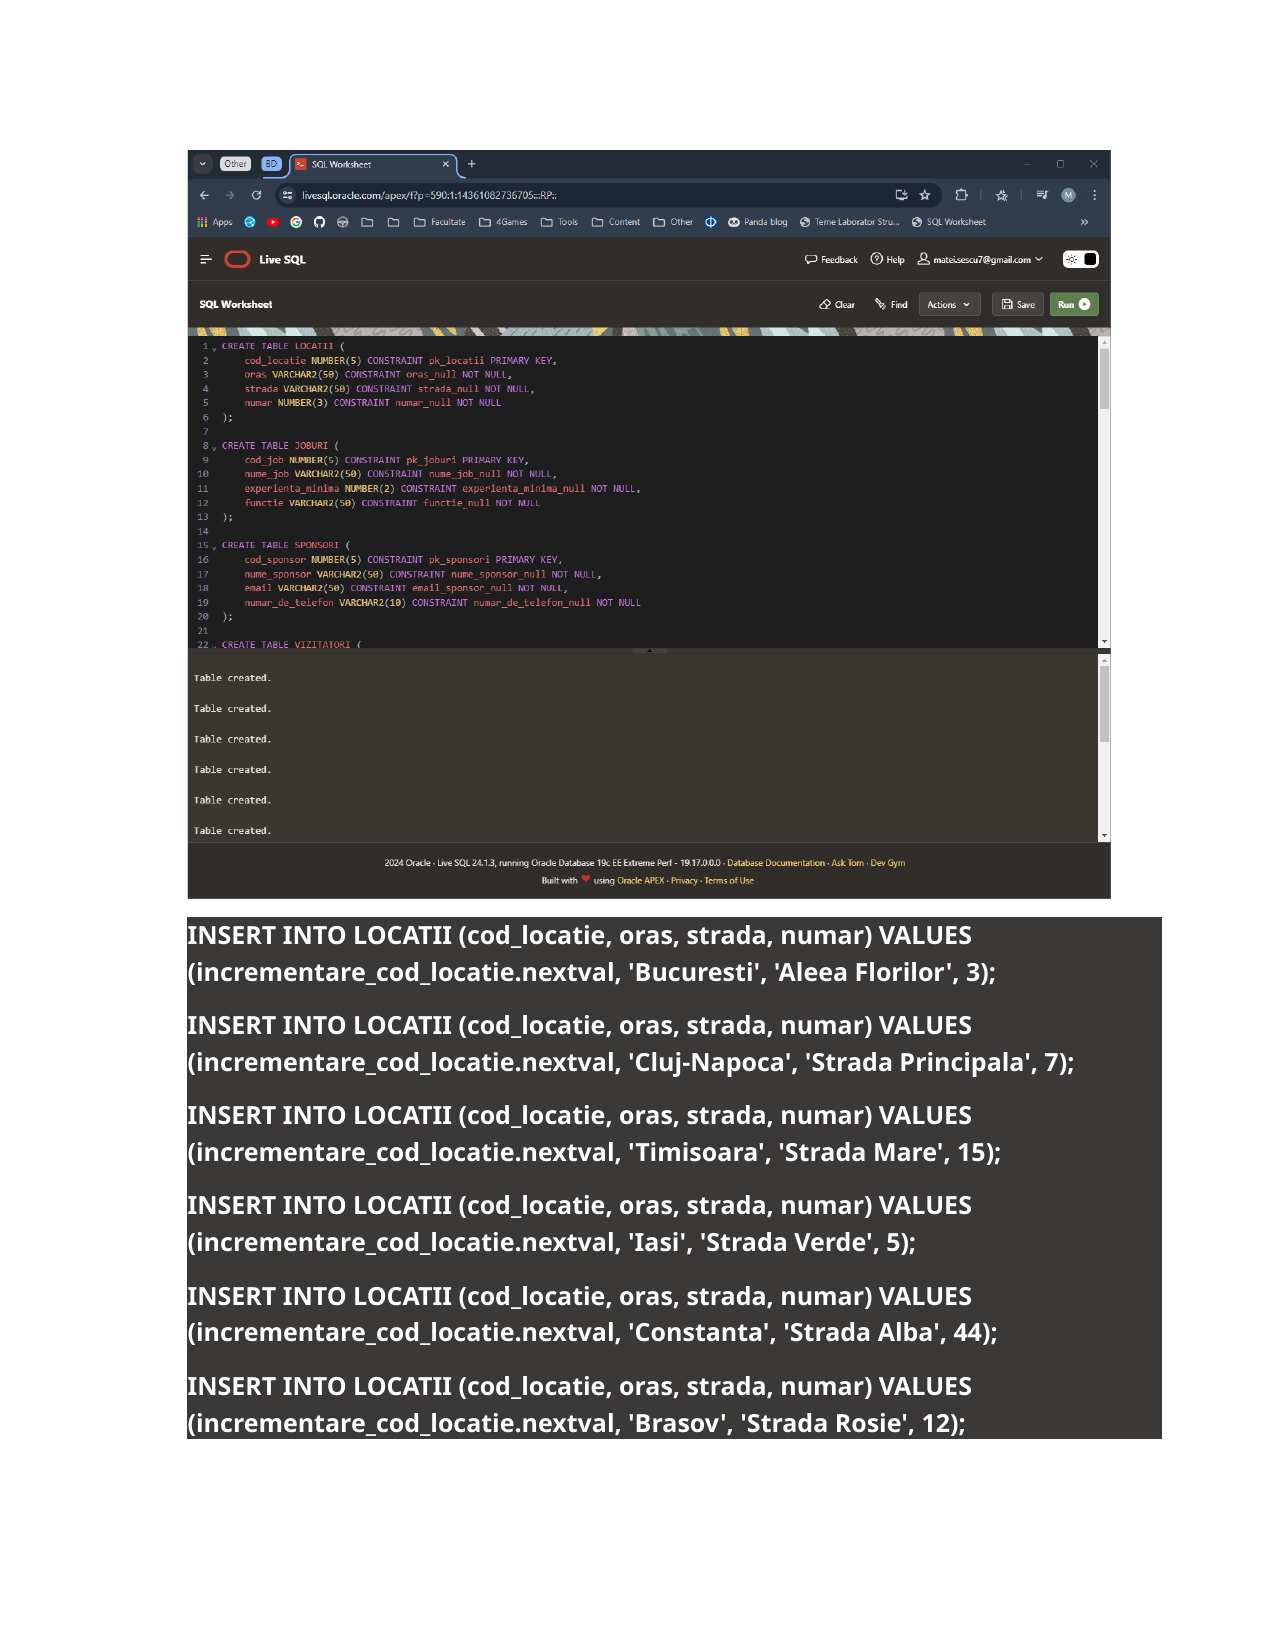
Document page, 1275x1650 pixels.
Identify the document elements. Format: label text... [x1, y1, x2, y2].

text INSERT INTO LOCATII (cod_locatie, oras, strada, numar) VALUES (incrementare_cod_locatie.nextval, 'Cluj-Napoca', 'Strada Principala', 7); [187, 1008, 1162, 1078]
text INSERT INTO LOCATII (cod_locatie, oras, strada, numar) VALUES (incrementare_cod_locatie.nextval, 'Bucuresti', 'Aleea Florilor', 3); [187, 917, 1162, 988]
text INSERT INTO LOCATII (cod_locatie, oras, strada, numar) VALUES (incrementare_cod_locatie.nextval, 'Timisoara', 'Strada Mare', 15); [187, 1098, 1162, 1169]
text INSERT INTO LOCATII (cod_locatie, oras, strada, numar) VALUES (incrementare_cod_locatie.nextval, 'Brasov', 'Strada Rosie', 12); [187, 1368, 1162, 1439]
picture [187, 150, 1111, 899]
text INSERT INTO LOCATII (cod_locatie, oras, strada, numar) VALUES (incrementare_cod_locatie.nextval, 'Constanta', 'Strada Alba', 44); [187, 1278, 1162, 1349]
text INSERT INTO LOCATII (cod_locatie, oras, strada, numar) VALUES (incrementare_cod_locatie.nextval, 'Iasi', 'Strada Verde', 5); [187, 1188, 1162, 1259]
